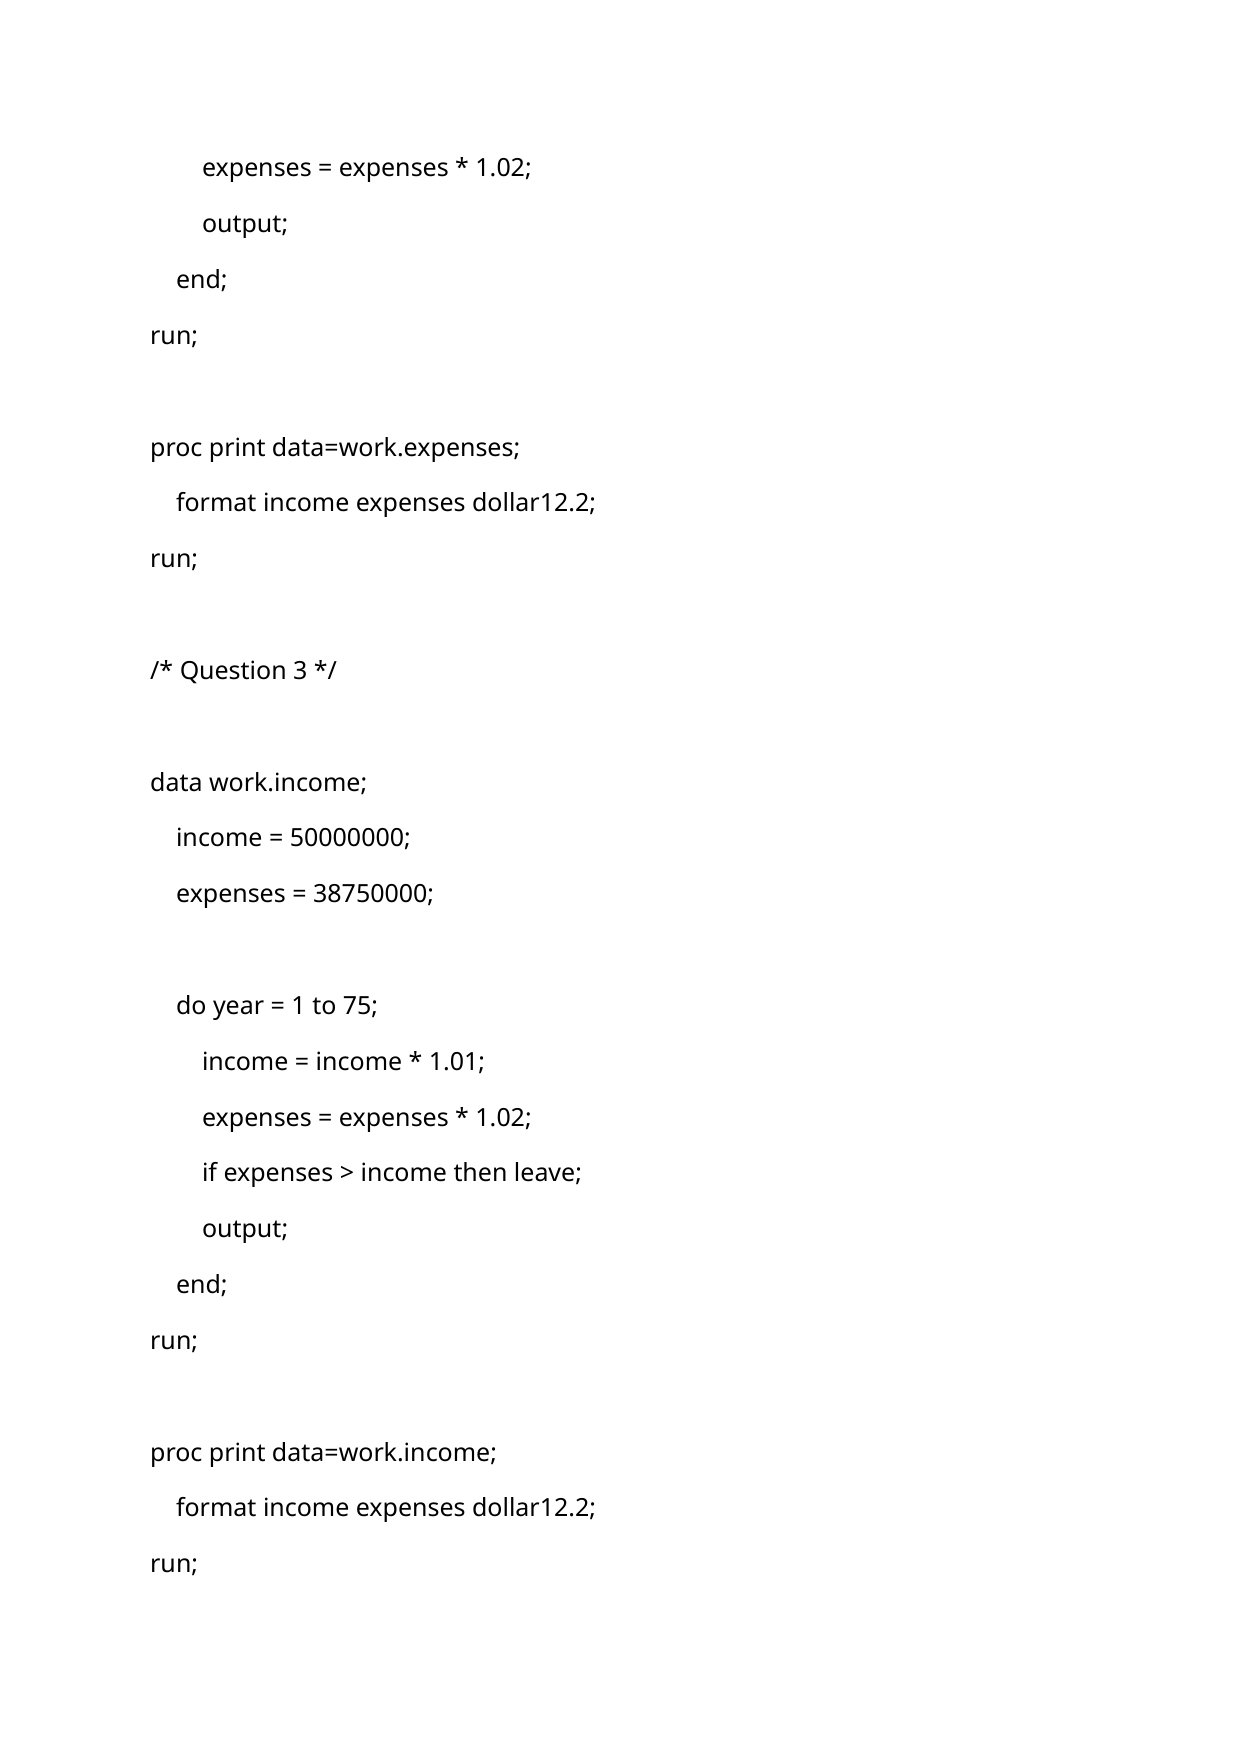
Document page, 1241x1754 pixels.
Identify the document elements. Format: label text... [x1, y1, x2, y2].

text run; [150, 1322, 1090, 1357]
text output; [150, 1211, 1090, 1245]
text do year = 1 to 75; [150, 987, 1090, 1022]
text proc print data=work.income; [150, 1434, 1090, 1468]
text end; [150, 262, 1090, 296]
text expenses = expenses * 1.02; [150, 150, 1090, 184]
text format income expenses dollar12.2; [150, 485, 1090, 519]
text income = 50000000; [150, 820, 1090, 854]
text if expenses > income then leave; [150, 1155, 1090, 1189]
text /* Question 3 */ [150, 652, 1090, 687]
text expenses = expenses * 1.02; [150, 1099, 1090, 1133]
text run; [150, 1546, 1090, 1580]
text proc print data=work.expenses; [150, 429, 1090, 463]
text run; [150, 541, 1090, 575]
text data work.income; [150, 764, 1090, 798]
text format income expenses dollar12.2; [150, 1490, 1090, 1524]
text income = income * 1.01; [150, 1043, 1090, 1077]
text end; [150, 1267, 1090, 1301]
text run; [150, 317, 1090, 352]
text output; [150, 206, 1090, 240]
text expenses = 38750000; [150, 876, 1090, 910]
